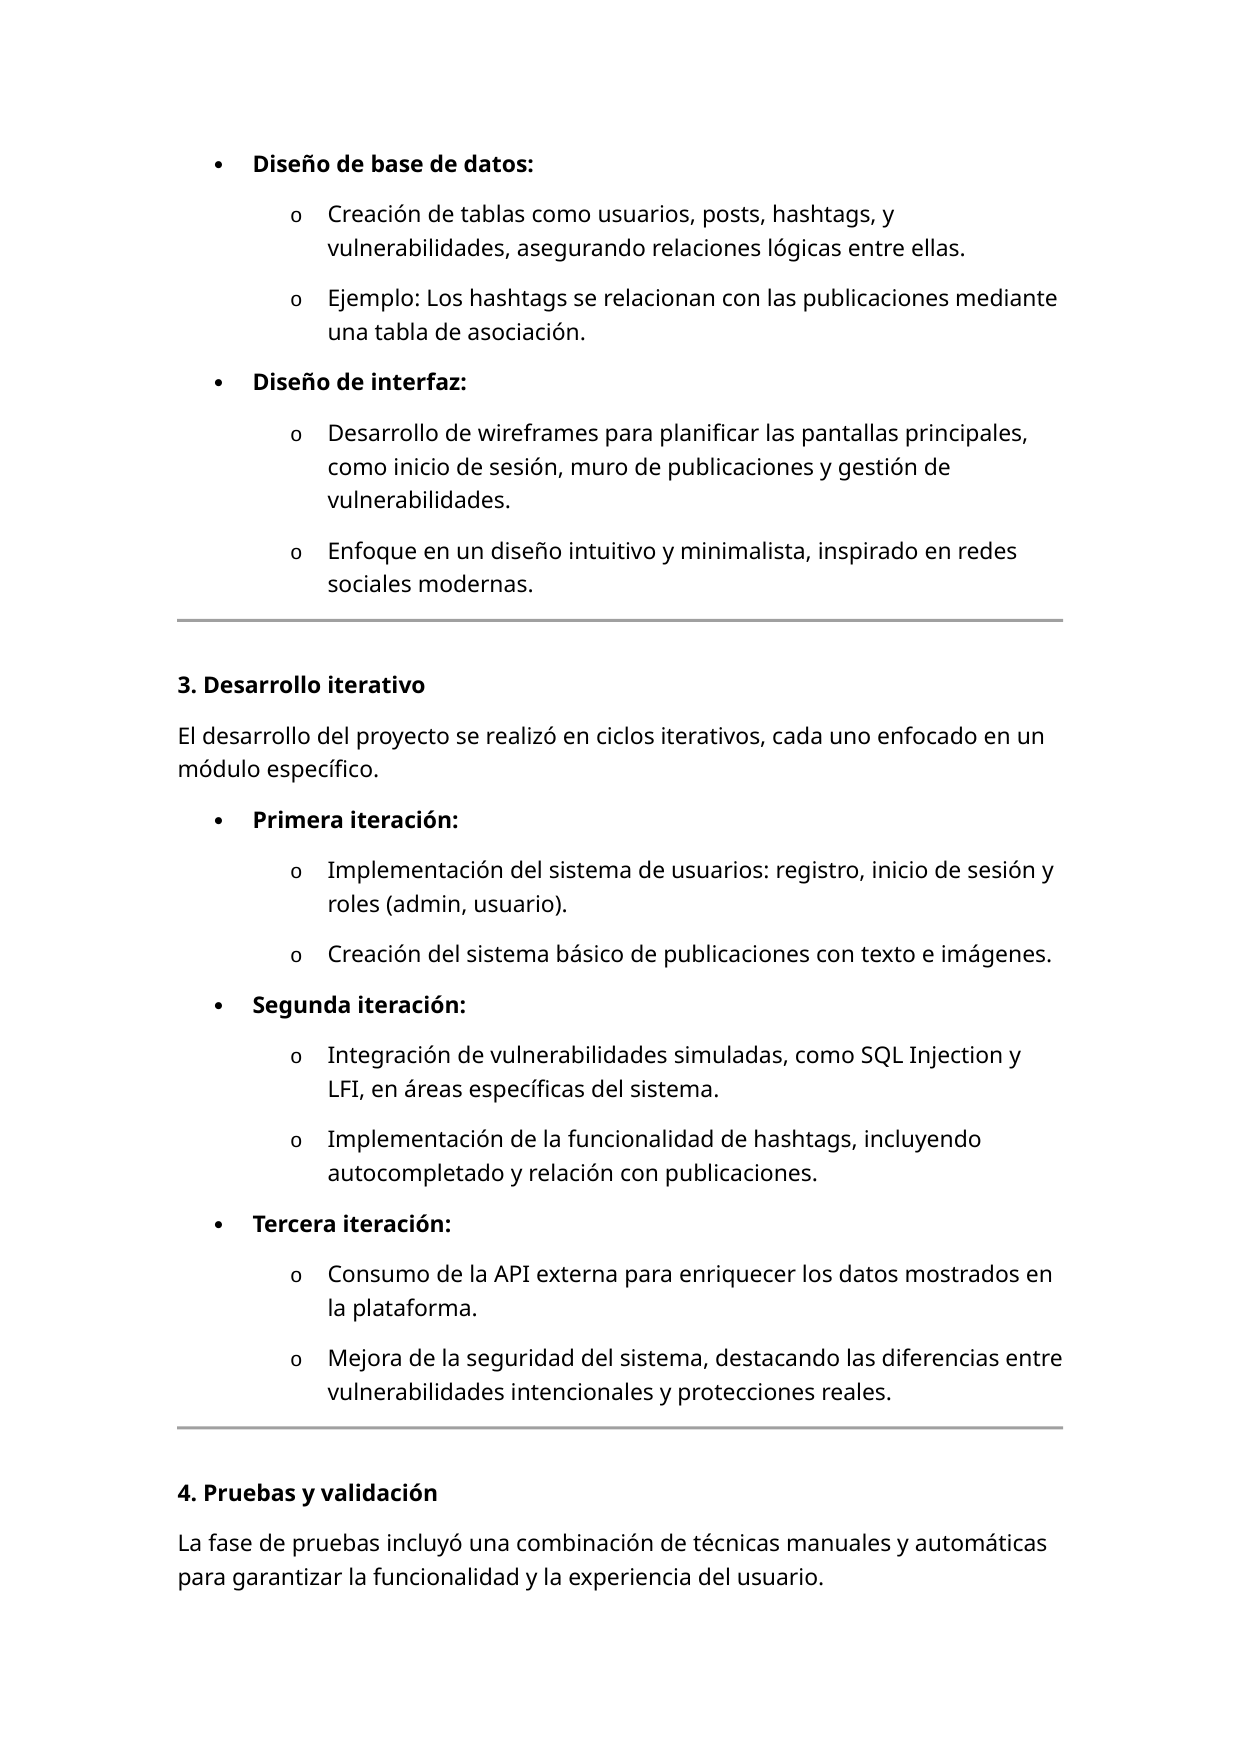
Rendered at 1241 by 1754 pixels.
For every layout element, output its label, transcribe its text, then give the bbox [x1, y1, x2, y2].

list Creación de tablas como usuarios, posts, hashtags, y vulnerabilidades, asegurando relaciones lógicas entre ellas. [290, 198, 1063, 263]
list Enfoque en un diseño intuitivo y minimalista, inspirado en redes sociales modernas. [290, 535, 1063, 600]
list Consumo de la API externa para enriquecer los datos mostrados en la plataforma. [290, 1258, 1063, 1323]
list Diseño de interfaz: [215, 366, 1063, 398]
list Segunda iteración: [215, 989, 1063, 1020]
list Tercera iteración: [215, 1208, 1063, 1239]
text 3. Desarrollo iterativo [177, 669, 1063, 701]
list Primera iteración: [215, 804, 1063, 835]
list Diseño de base de datos: [215, 148, 1063, 179]
list Implementación de la funcionalidad de hashtags, incluyendo autocompletado y relación con publicaciones. [290, 1123, 1063, 1188]
text 4. Pruebas y validación [177, 1477, 1063, 1508]
list Creación del sistema básico de publicaciones con texto e imágenes. [290, 938, 1063, 970]
list Ejemplo: Los hashtags se relacionan con las publicaciones mediante una tabla de asociación. [290, 282, 1063, 347]
list Desarrollo de wireframes para planificar las pantallas principales, como inicio de sesión, muro de publicaciones y gestión de vulnerabilidades. [290, 417, 1063, 516]
list Integración de vulnerabilidades simuladas, como SQL Injection y LFI, en áreas específicas del sistema. [290, 1039, 1063, 1104]
text El desarrollo del proyecto se realizó en ciclos iterativos, cada uno enfocado en un módulo específico. [177, 720, 1063, 785]
list Implementación del sistema de usuarios: registro, inicio de sesión y roles (admin, usuario). [290, 854, 1063, 919]
list Mejora de la seguridad del sistema, destacando las diferencias entre vulnerabilidades intencionales y protecciones reales. [290, 1342, 1063, 1407]
text La fase de pruebas incluyó una combinación de técnicas manuales y automáticas para garantizar la funcionalidad y la experiencia del usuario. [177, 1527, 1063, 1592]
